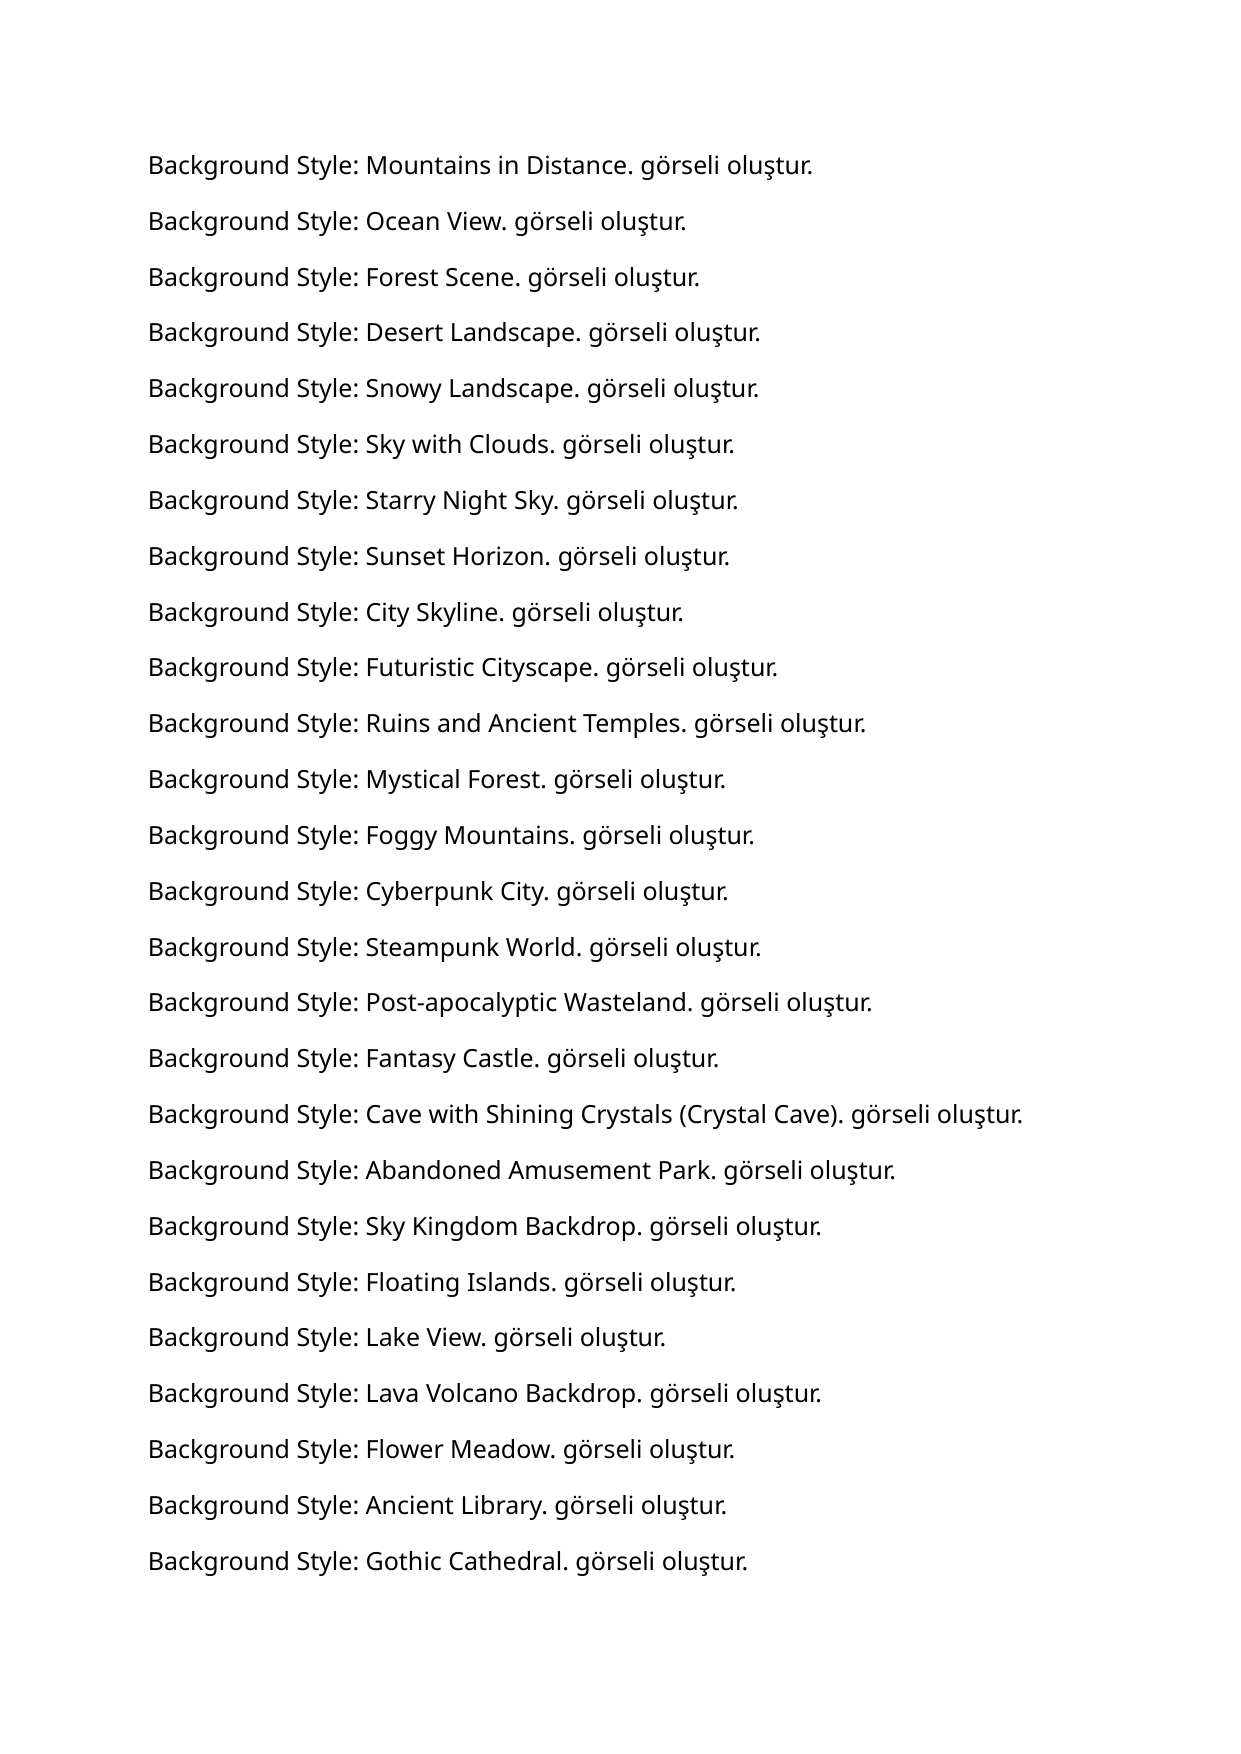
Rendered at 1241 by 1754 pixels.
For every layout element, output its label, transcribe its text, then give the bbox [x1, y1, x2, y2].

text Background Style: Abandoned Amusement Park. görseli oluştur. [148, 1153, 1093, 1187]
text Background Style: Lake View. görseli oluştur. [148, 1320, 1093, 1354]
text Background Style: Fantasy Castle. görseli oluştur. [148, 1041, 1093, 1075]
text Background Style: Mountains in Distance. görseli oluştur. [148, 148, 1093, 182]
text Background Style: Ancient Library. görseli oluştur. [148, 1488, 1093, 1522]
text Background Style: Forest Scene. görseli oluştur. [148, 259, 1093, 293]
text Background Style: Flower Meadow. görseli oluştur. [148, 1432, 1093, 1466]
text Background Style: City Skyline. görseli oluştur. [148, 594, 1093, 628]
text Background Style: Steampunk World. görseli oluştur. [148, 929, 1093, 963]
text Background Style: Starry Night Sky. görseli oluştur. [148, 483, 1093, 517]
text Background Style: Ocean View. görseli oluştur. [148, 203, 1093, 237]
text Background Style: Sky Kingdom Backdrop. görseli oluştur. [148, 1208, 1093, 1242]
text Background Style: Futuristic Cityscape. görseli oluştur. [148, 650, 1093, 684]
text Background Style: Mystical Forest. görseli oluştur. [148, 762, 1093, 796]
text Background Style: Desert Landscape. görseli oluştur. [148, 315, 1093, 349]
text Background Style: Sky with Clouds. görseli oluştur. [148, 427, 1093, 461]
text Background Style: Cave with Shining Crystals (Crystal Cave). görseli oluştur. [148, 1097, 1093, 1131]
text Background Style: Floating Islands. görseli oluştur. [148, 1264, 1093, 1298]
text Background Style: Gothic Cathedral. görseli oluştur. [148, 1543, 1093, 1577]
text Background Style: Ruins and Ancient Temples. görseli oluştur. [148, 706, 1093, 740]
text Background Style: Lava Volcano Backdrop. görseli oluştur. [148, 1376, 1093, 1410]
text Background Style: Cyberpunk City. görseli oluştur. [148, 873, 1093, 907]
text Background Style: Post-apocalyptic Wasteland. görseli oluştur. [148, 985, 1093, 1019]
text Background Style: Sunset Horizon. görseli oluştur. [148, 538, 1093, 572]
text Background Style: Foggy Mountains. görseli oluştur. [148, 818, 1093, 852]
text Background Style: Snowy Landscape. görseli oluştur. [148, 371, 1093, 405]
